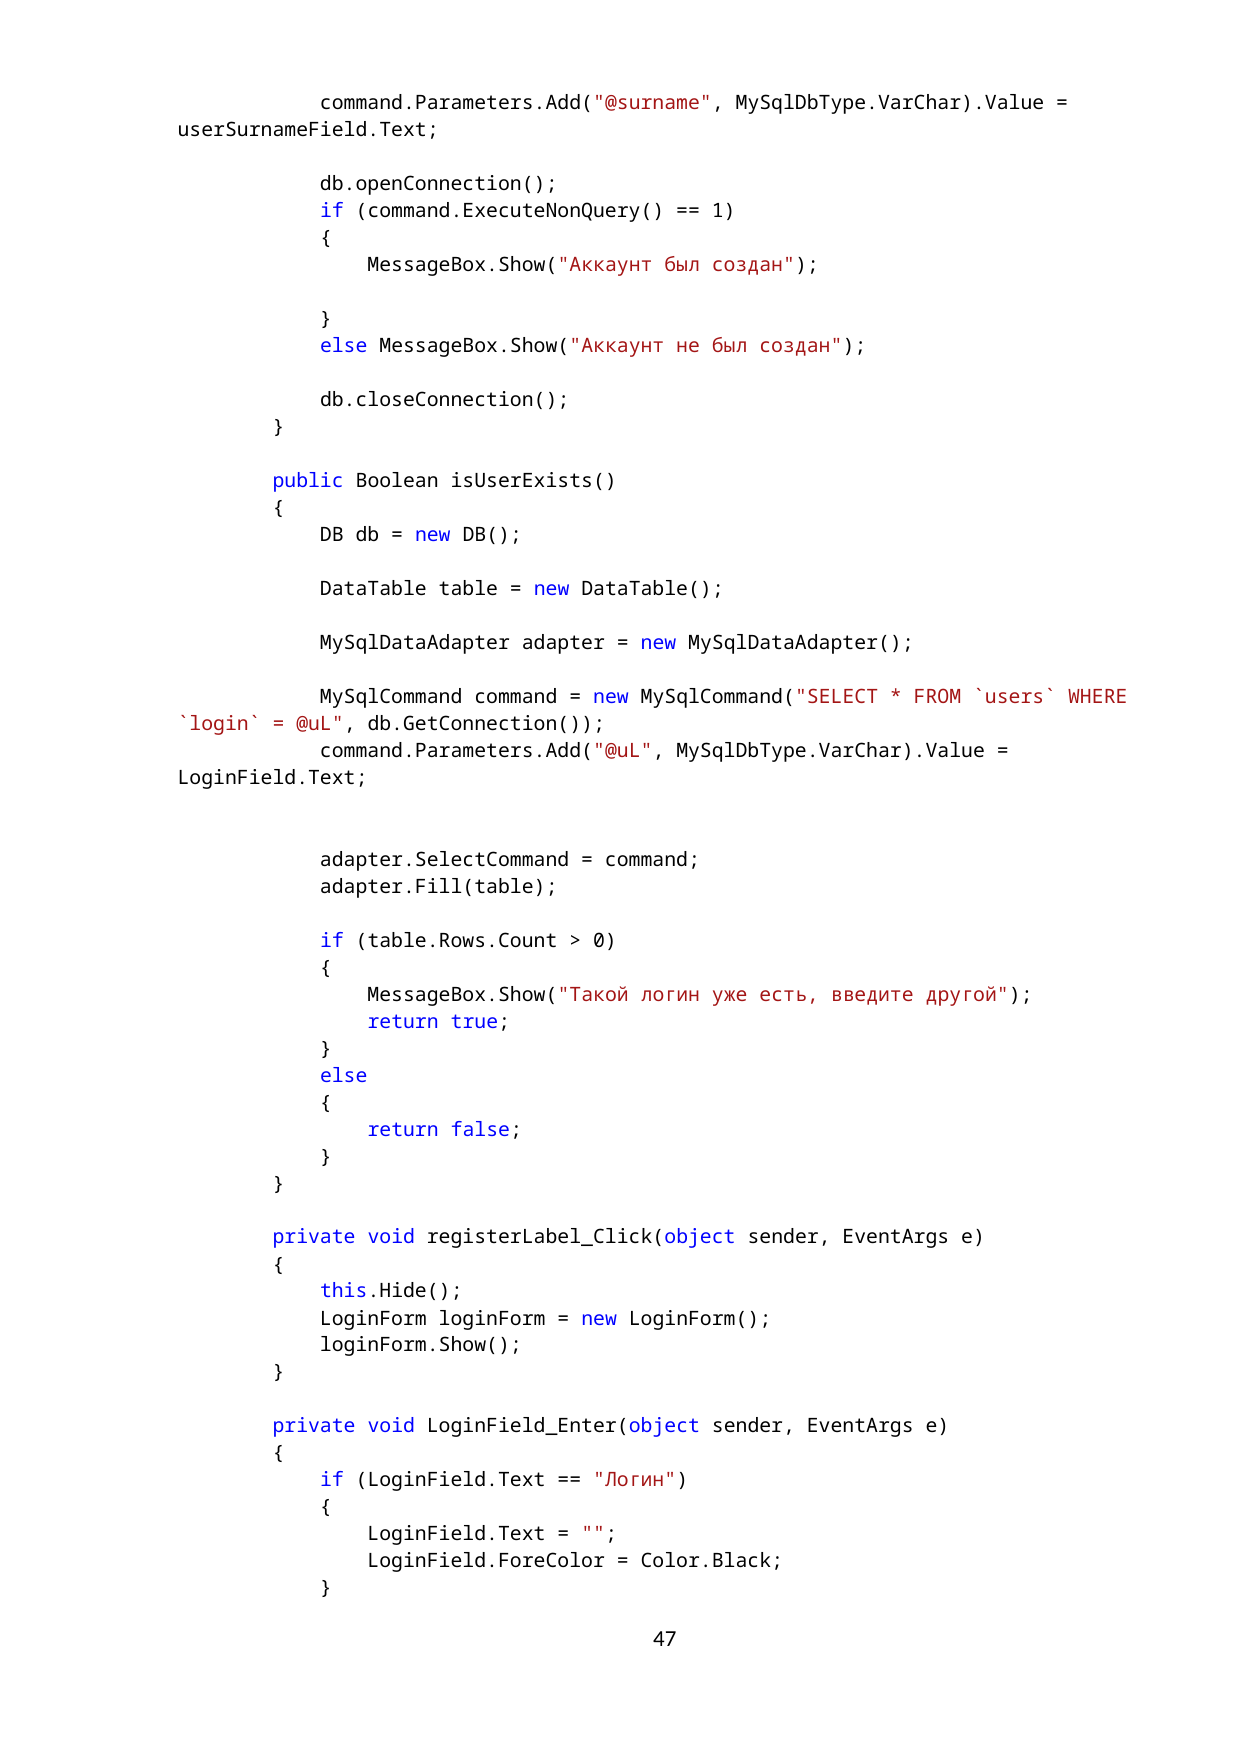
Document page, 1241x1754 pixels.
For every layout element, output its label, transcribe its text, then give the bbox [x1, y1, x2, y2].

text } [177, 1169, 1152, 1196]
text } [177, 1573, 1152, 1601]
text { [177, 493, 1152, 520]
text public Boolean isUserExists() [177, 466, 1152, 493]
text else MessageBox.Show("Аккаунт не был создан"); [177, 331, 1152, 358]
text adapter.SelectCommand = command; [177, 845, 1152, 872]
text if (command.ExecuteNonQuery() == 1) [177, 197, 1152, 223]
text } [177, 1142, 1152, 1169]
text MySqlCommand command = new MySqlCommand("SELECT * FROM `users` WHERE `login` = @uL", db.GetConnection()); [177, 682, 1152, 736]
text this.Hide(); [177, 1277, 1152, 1304]
text command.Parameters.Add("@uL", MySqlDbType.VarChar).Value = LoginField.Text; [177, 736, 1152, 790]
text MySqlDataAdapter adapter = new MySqlDataAdapter(); [177, 628, 1152, 655]
text private void LoginField_Enter(object sender, EventArgs e) [177, 1412, 1152, 1439]
text MessageBox.Show("Аккаунт был создан"); [177, 251, 1152, 277]
text LoginField.Text = ""; [177, 1519, 1152, 1547]
text return true; [177, 1007, 1152, 1034]
text { [177, 953, 1152, 980]
text command.Parameters.Add("@surname", MySqlDbType.VarChar).Value = userSurnameField.Text; [177, 89, 1152, 143]
text } [177, 412, 1152, 439]
text else [177, 1061, 1152, 1088]
text { [177, 223, 1152, 251]
text private void registerLabel_Click(object sender, EventArgs e) [177, 1223, 1152, 1250]
text } [177, 1358, 1152, 1385]
text { [177, 1250, 1152, 1277]
text LoginForm loginForm = new LoginForm(); [177, 1304, 1152, 1331]
text } [177, 304, 1152, 331]
text db.closeConnection(); [177, 385, 1152, 412]
text adapter.Fill(table); [177, 872, 1152, 899]
text { [177, 1439, 1152, 1466]
text MessageBox.Show("Такой логин уже есть, введите другой"); [177, 980, 1152, 1007]
text loginForm.Show(); [177, 1331, 1152, 1358]
text } [177, 1034, 1152, 1061]
text LoginField.ForeColor = Color.Black; [177, 1547, 1152, 1573]
text { [177, 1088, 1152, 1115]
text return false; [177, 1115, 1152, 1142]
text DB db = new DB(); [177, 520, 1152, 547]
text if (LoginField.Text == "Логин") [177, 1466, 1152, 1493]
text { [177, 1493, 1152, 1519]
text db.openConnection(); [177, 169, 1152, 197]
text if (table.Rows.Count > 0) [177, 926, 1152, 953]
text DataTable table = new DataTable(); [177, 574, 1152, 601]
